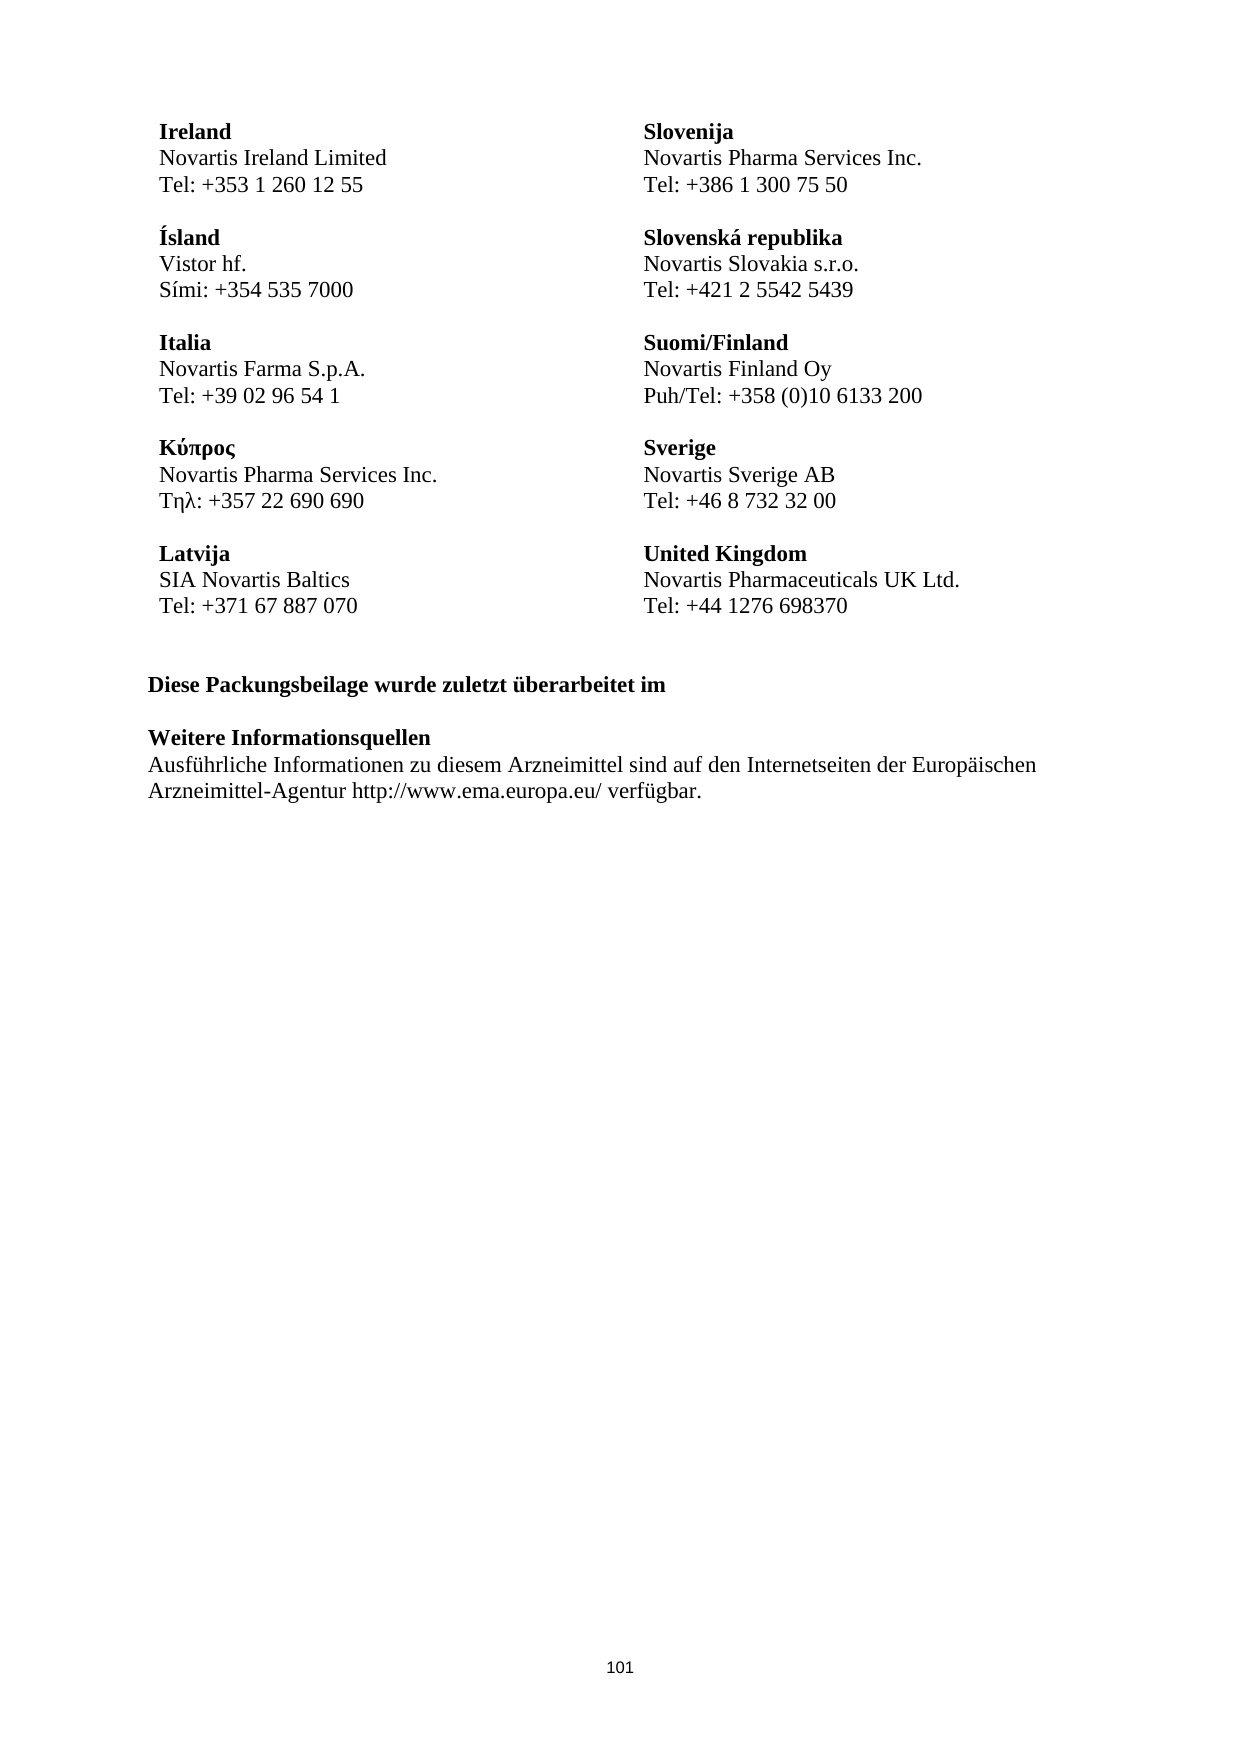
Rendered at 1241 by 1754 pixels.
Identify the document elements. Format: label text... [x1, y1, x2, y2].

list Ausführliche Informationen zu diesem Arzneimittel sind auf den Internetseiten der Europäischen Arzneimittel-Agentur http://www.ema.europa.eu/ verfügbar. [148, 751, 1092, 803]
table_cell Suomi/Finland Novartis Finland Oy Puh/Tel: +358 (0)10 6133 200 [632, 329, 1116, 434]
table_cell Sverige Novartis Sverige AB Tel: +46 8 732 32 00 [632, 434, 1116, 540]
table_cell Ireland Novartis Ireland Limited Tel: +353 1 260 12 55 [148, 118, 632, 223]
list Diese Packungsbeilage wurde zuletzt überarbeitet im [148, 672, 1092, 698]
table_cell Slovenija Novartis Pharma Services Inc. Tel: +386 1 300 75 50 [632, 118, 1116, 223]
table_cell Slovenská republika Novartis Slovakia s.r.o. Tel: +421 2 5542 5439 [632, 224, 1116, 329]
table_cell United Kingdom Novartis Pharmaceuticals UK Ltd. Tel: +44 1276 698370 [632, 540, 1116, 645]
table_cell Latvija SIA Novartis Baltics Tel: +371 67 887 070 [148, 540, 632, 645]
list Weitere Informationsquellen [148, 724, 1092, 751]
table_cell Italia Novartis Farma S.p.A. Tel: +39 02 96 54 1 [148, 329, 632, 434]
table_cell Ísland Vistor hf. Sími: +354 535 7000 [148, 224, 632, 329]
table_cell Κύπρος Novartis Pharma Services Inc. Τηλ: +357 22 690 690 [148, 434, 632, 540]
